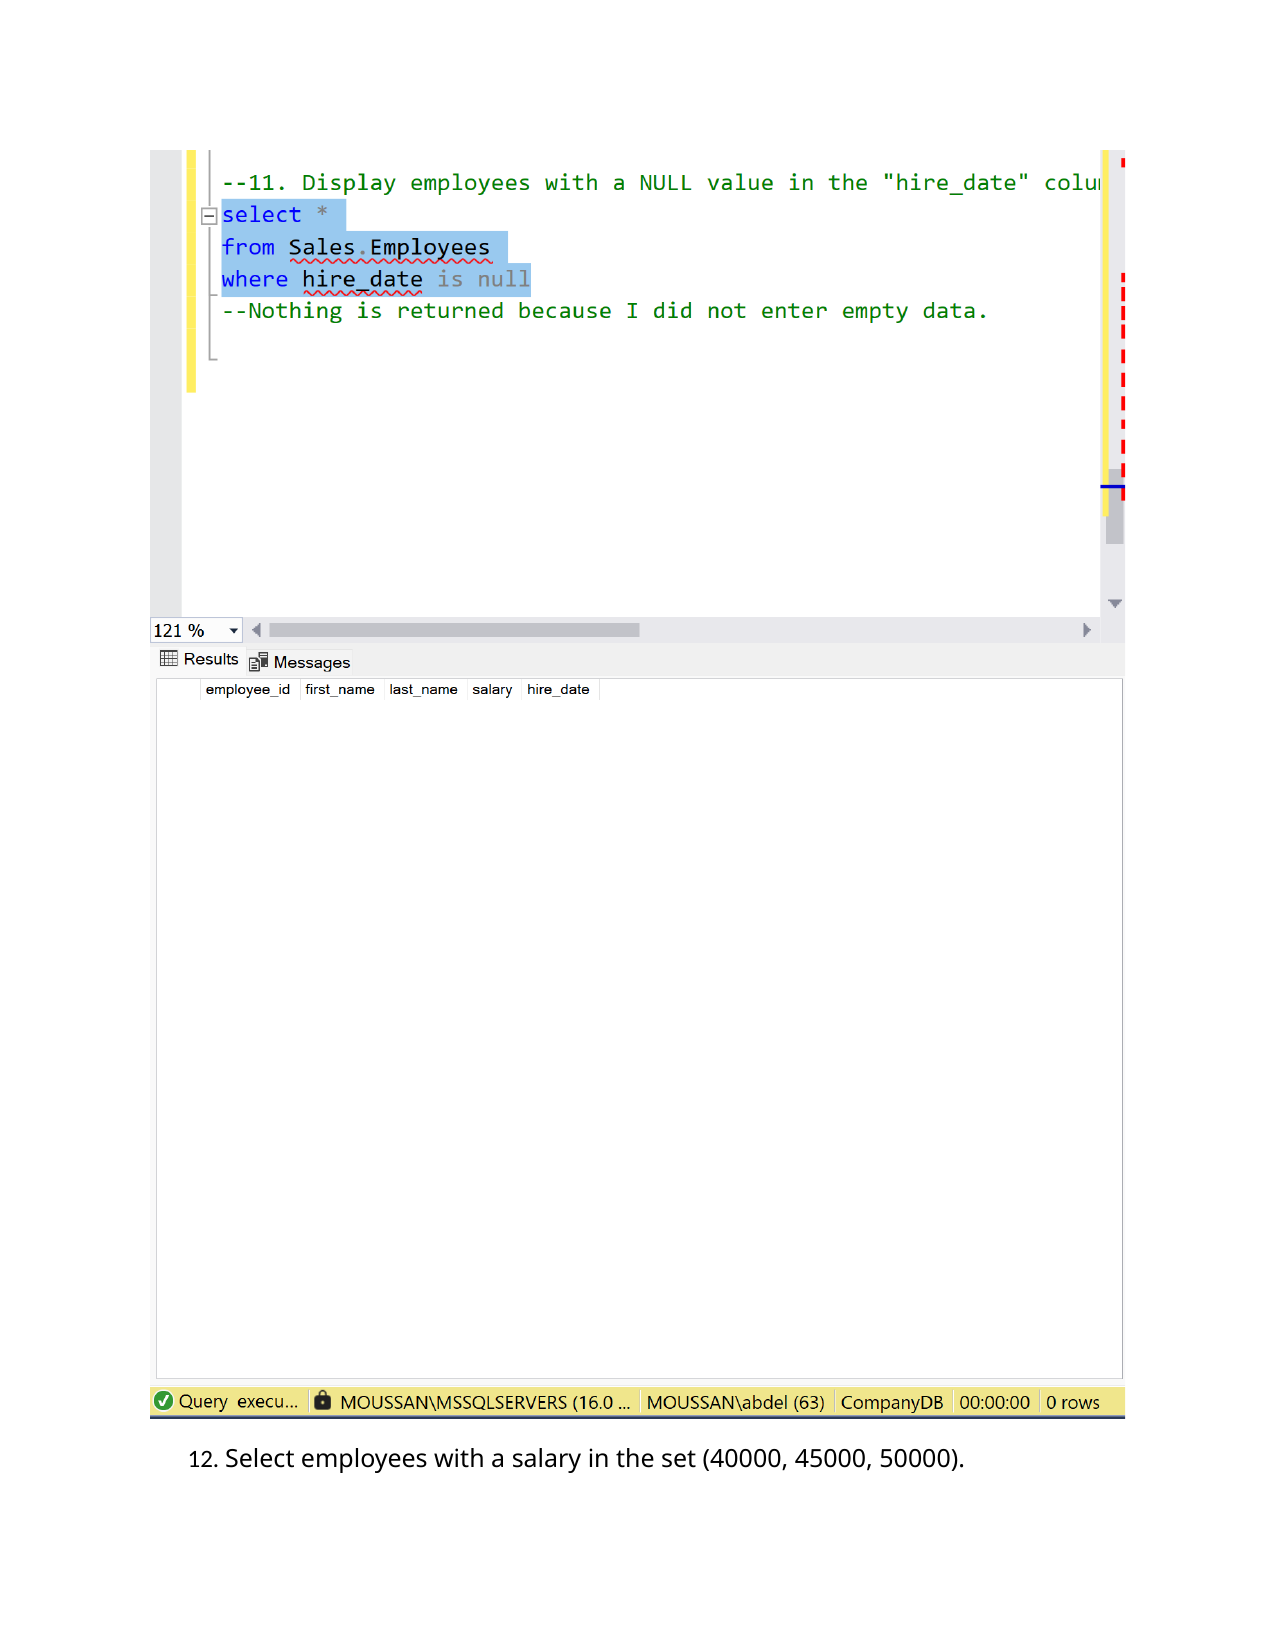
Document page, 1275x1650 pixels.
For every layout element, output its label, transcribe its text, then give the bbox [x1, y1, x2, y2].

picture [150, 150, 1125, 1419]
list Select employees with a salary in the set (40000, 45000, 50000). [187, 1441, 1125, 1475]
